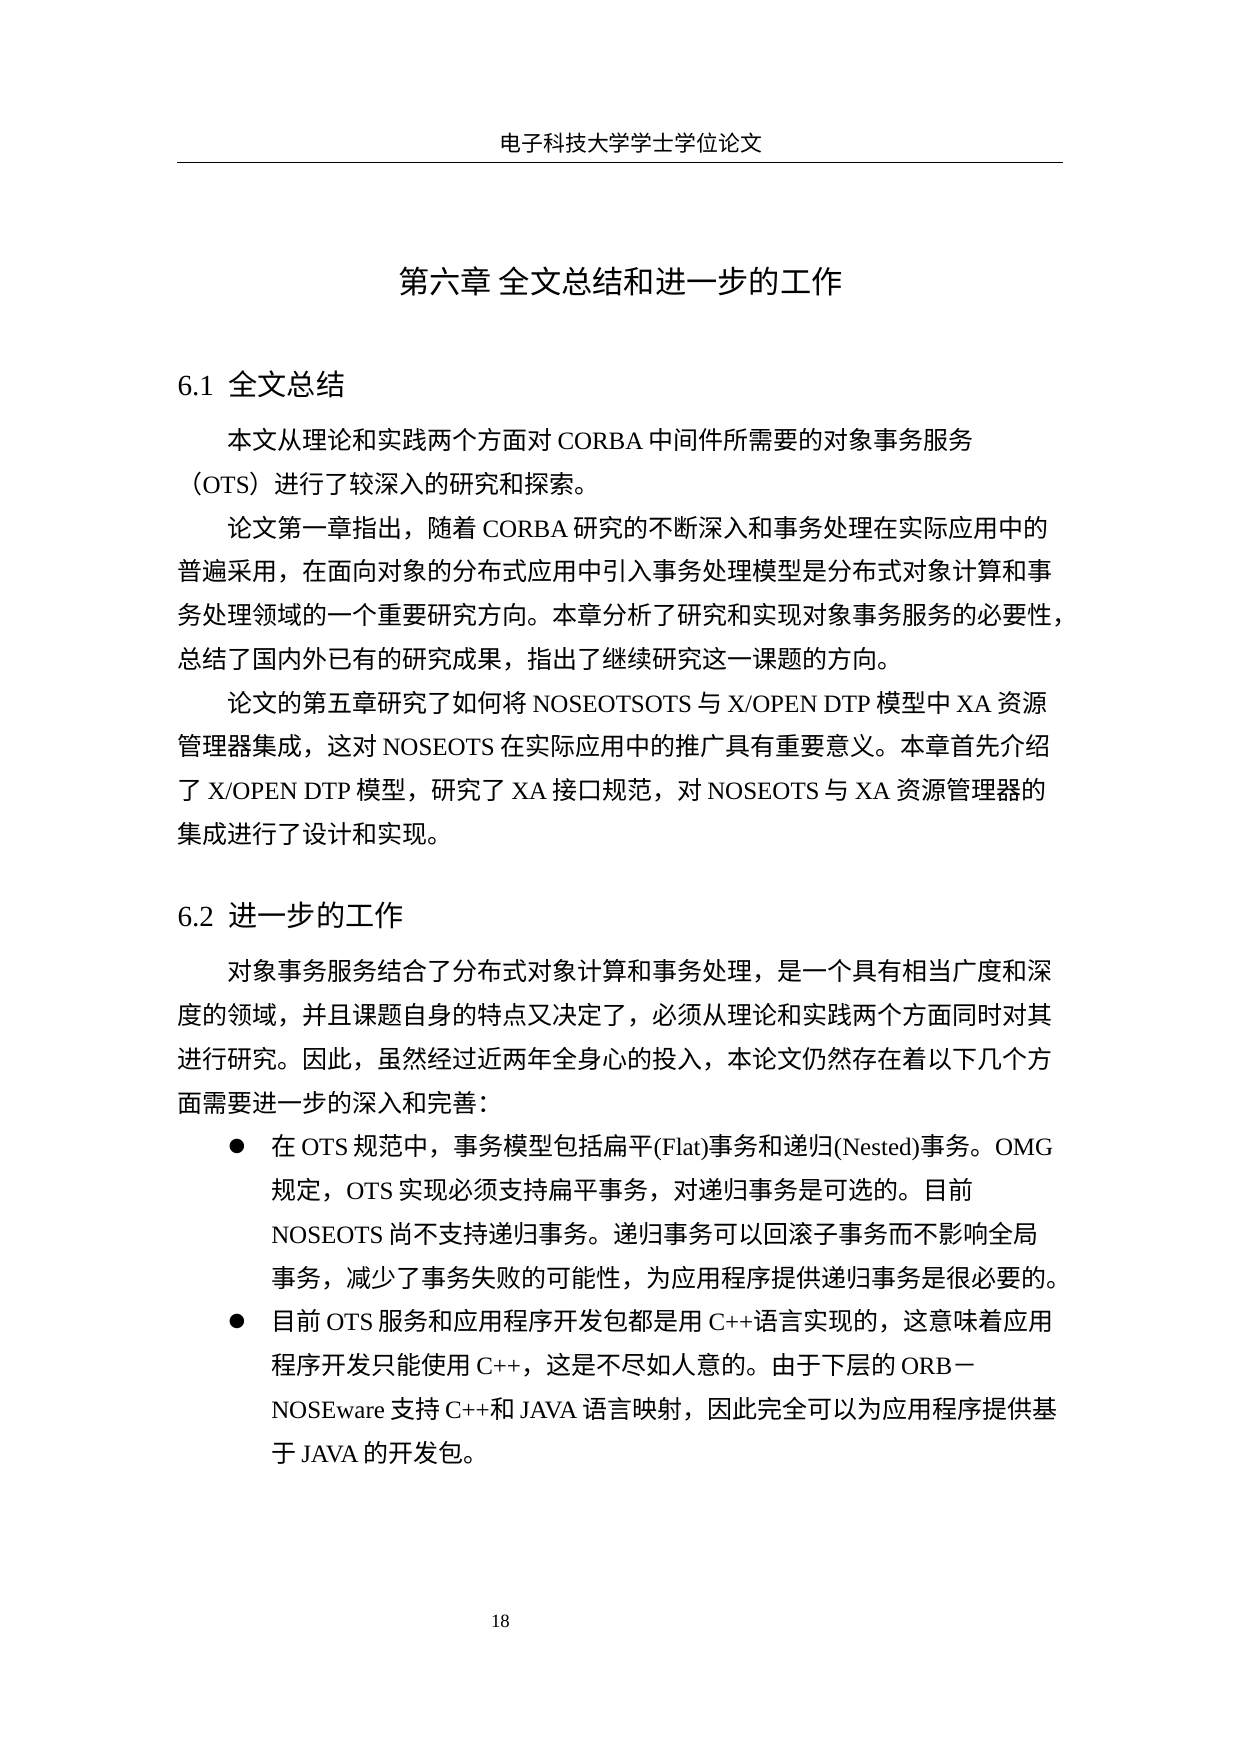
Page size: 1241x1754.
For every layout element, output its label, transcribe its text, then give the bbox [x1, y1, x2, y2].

text 论文的第五章研究了如何将NOSEOTSOTS与X/OPEN DTP模型中XA资源管理器集成，这对NOSEOTS在实际应用中的推广具有重要意义。本章首先介绍了X/OPEN DTP模型，研究了XA接口规范，对NOSEOTS与XA资源管理器的集成进行了设计和实现。 [177, 679, 1063, 854]
subtitle 6.2 进一步的工作 [177, 892, 1063, 936]
subtitle 6.1 全文总结 [177, 361, 1063, 404]
text 论文第一章指出，随着CORBA研究的不断深入和事务处理在实际应用中的普遍采用，在面向对象的分布式应用中引入事务处理模型是分布式对象计算和事务处理领域的一个重要研究方向。本章分析了研究和实现对象事务服务的必要性，总结了国内外已有的研究成果，指出了继续研究这一课题的方向。 [177, 504, 1063, 679]
list 在OTS规范中，事务模型包括扁平(Flat)事务和递归(Nested)事务。OMG规定，OTS实现必须支持扁平事务，对递归事务是可选的。目前NOSEOTS尚不支持递归事务。递归事务可以回滚子事务而不影响全局事务，减少了事务失败的可能性，为应用程序提供递归事务是很必要的。 [227, 1123, 1063, 1298]
text 本文从理论和实践两个方面对CORBA中间件所需要的对象事务服务（OTS）进行了较深入的研究和探索。 [177, 417, 1063, 504]
text 第六章 全文总结和进一步的工作 [177, 236, 1063, 323]
text 对象事务服务结合了分布式对象计算和事务处理，是一个具有相当广度和深度的领域，并且课题自身的特点又决定了，必须从理论和实践两个方面同时对其进行研究。因此，虽然经过近两年全身心的投入，本论文仍然存在着以下几个方面需要进一步的深入和完善： [177, 948, 1063, 1123]
list 目前OTS服务和应用程序开发包都是用C++语言实现的，这意味着应用程序开发只能使用C++，这是不尽如人意的。由于下层的ORB－NOSEware支持C++和JAVA语言映射，因此完全可以为应用程序提供基于JAVA的开发包。 [227, 1298, 1063, 1473]
